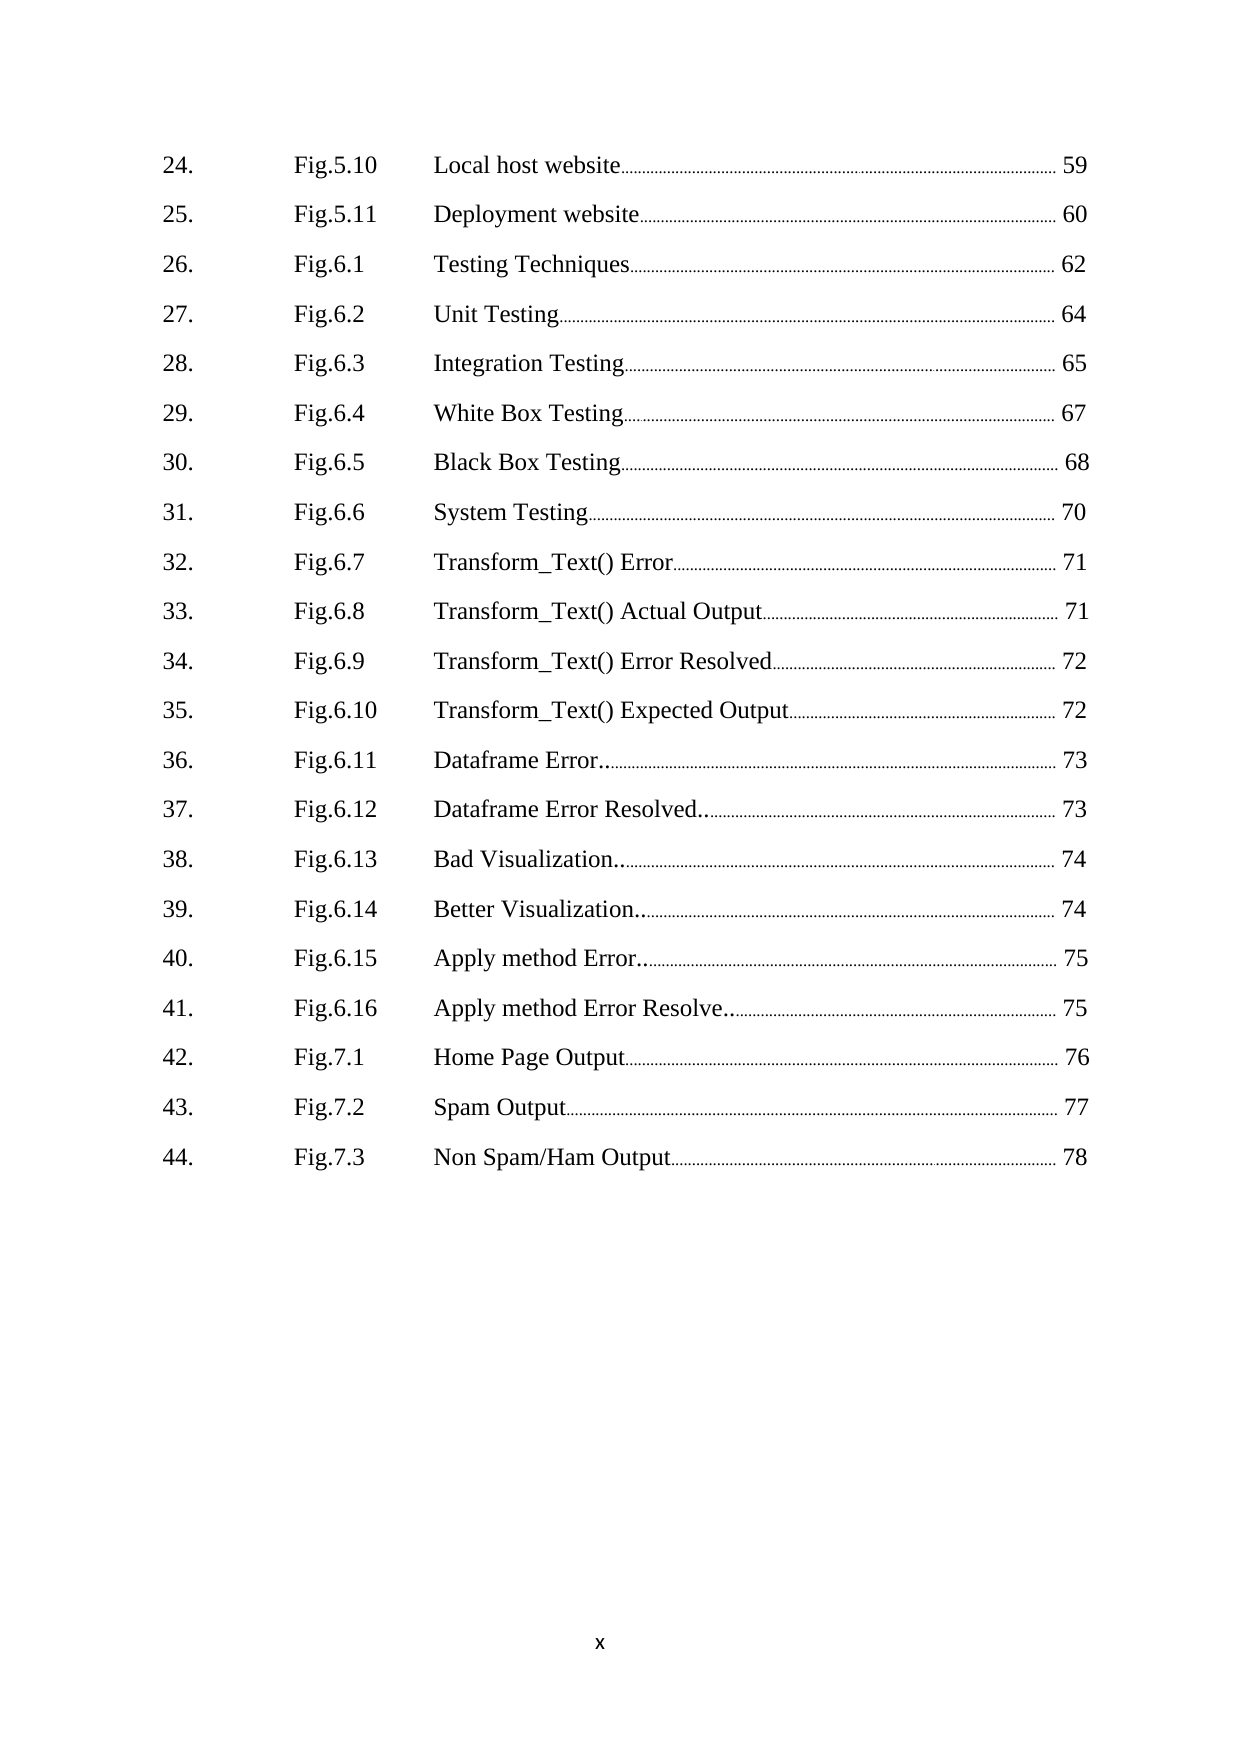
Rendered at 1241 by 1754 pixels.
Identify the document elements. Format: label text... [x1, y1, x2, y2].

text 34. Fig.6.9 Transform_Text() Error Resolved.................................................................... 72 [150, 646, 1090, 674]
text 43. Fig.7.2 Spam Output...................................................................................................................... 77 [150, 1092, 1090, 1121]
text 39. Fig.6.14 Better Visualization.................................................................................................... 74 [150, 894, 1090, 922]
text 32. Fig.6.7 Transform_Text() Error............................................................................................ 71 [150, 547, 1090, 575]
text 25. Fig.5.11 Deployment website.................................................................................................... 60 [150, 199, 1090, 228]
text 38. Fig.6.13 Bad Visualization......................................................................................................... 74 [150, 844, 1090, 873]
text 36. Fig.6.11 Dataframe Error............................................................................................................. 73 [150, 745, 1090, 774]
text 33. Fig.6.8 Transform_Text() Actual Output....................................................................... 71 [150, 596, 1090, 625]
text 26. Fig.6.1 Testing Techniques...................................................................................................... 62 [150, 249, 1090, 278]
text 37. Fig.6.12 Dataframe Error Resolved..................................................................................... 73 [150, 794, 1090, 823]
text 31. Fig.6.6 System Testing................................................................................................................ 70 [150, 497, 1090, 526]
text 35. Fig.6.10 Transform_Text() Expected Output................................................................ 72 [150, 695, 1090, 724]
text 27. Fig.6.2 Unit Testing....................................................................................................................... 64 [150, 299, 1090, 327]
text 29. Fig.6.4 White Box Testing........................................................................................................ 67 [150, 398, 1090, 427]
text 40. Fig.6.15 Apply method Error.................................................................................................... 75 [150, 943, 1090, 972]
text 41. Fig.6.16 Apply method Error Resolve............................................................................... 75 [150, 993, 1090, 1022]
text 42. Fig.7.1 Home Page Output........................................................................................................ 76 [150, 1042, 1090, 1071]
text 30. Fig.6.5 Black Box Testing......................................................................................................... 68 [150, 447, 1090, 476]
text 28. Fig.6.3 Integration Testing........................................................................................................ 65 [150, 348, 1090, 377]
text 44. Fig.7.3 Non Spam/Ham Output............................................................................................. 78 [150, 1142, 1090, 1170]
text 24. Fig.5.10 Local host website......................................................................................................... 59 [150, 150, 1090, 179]
